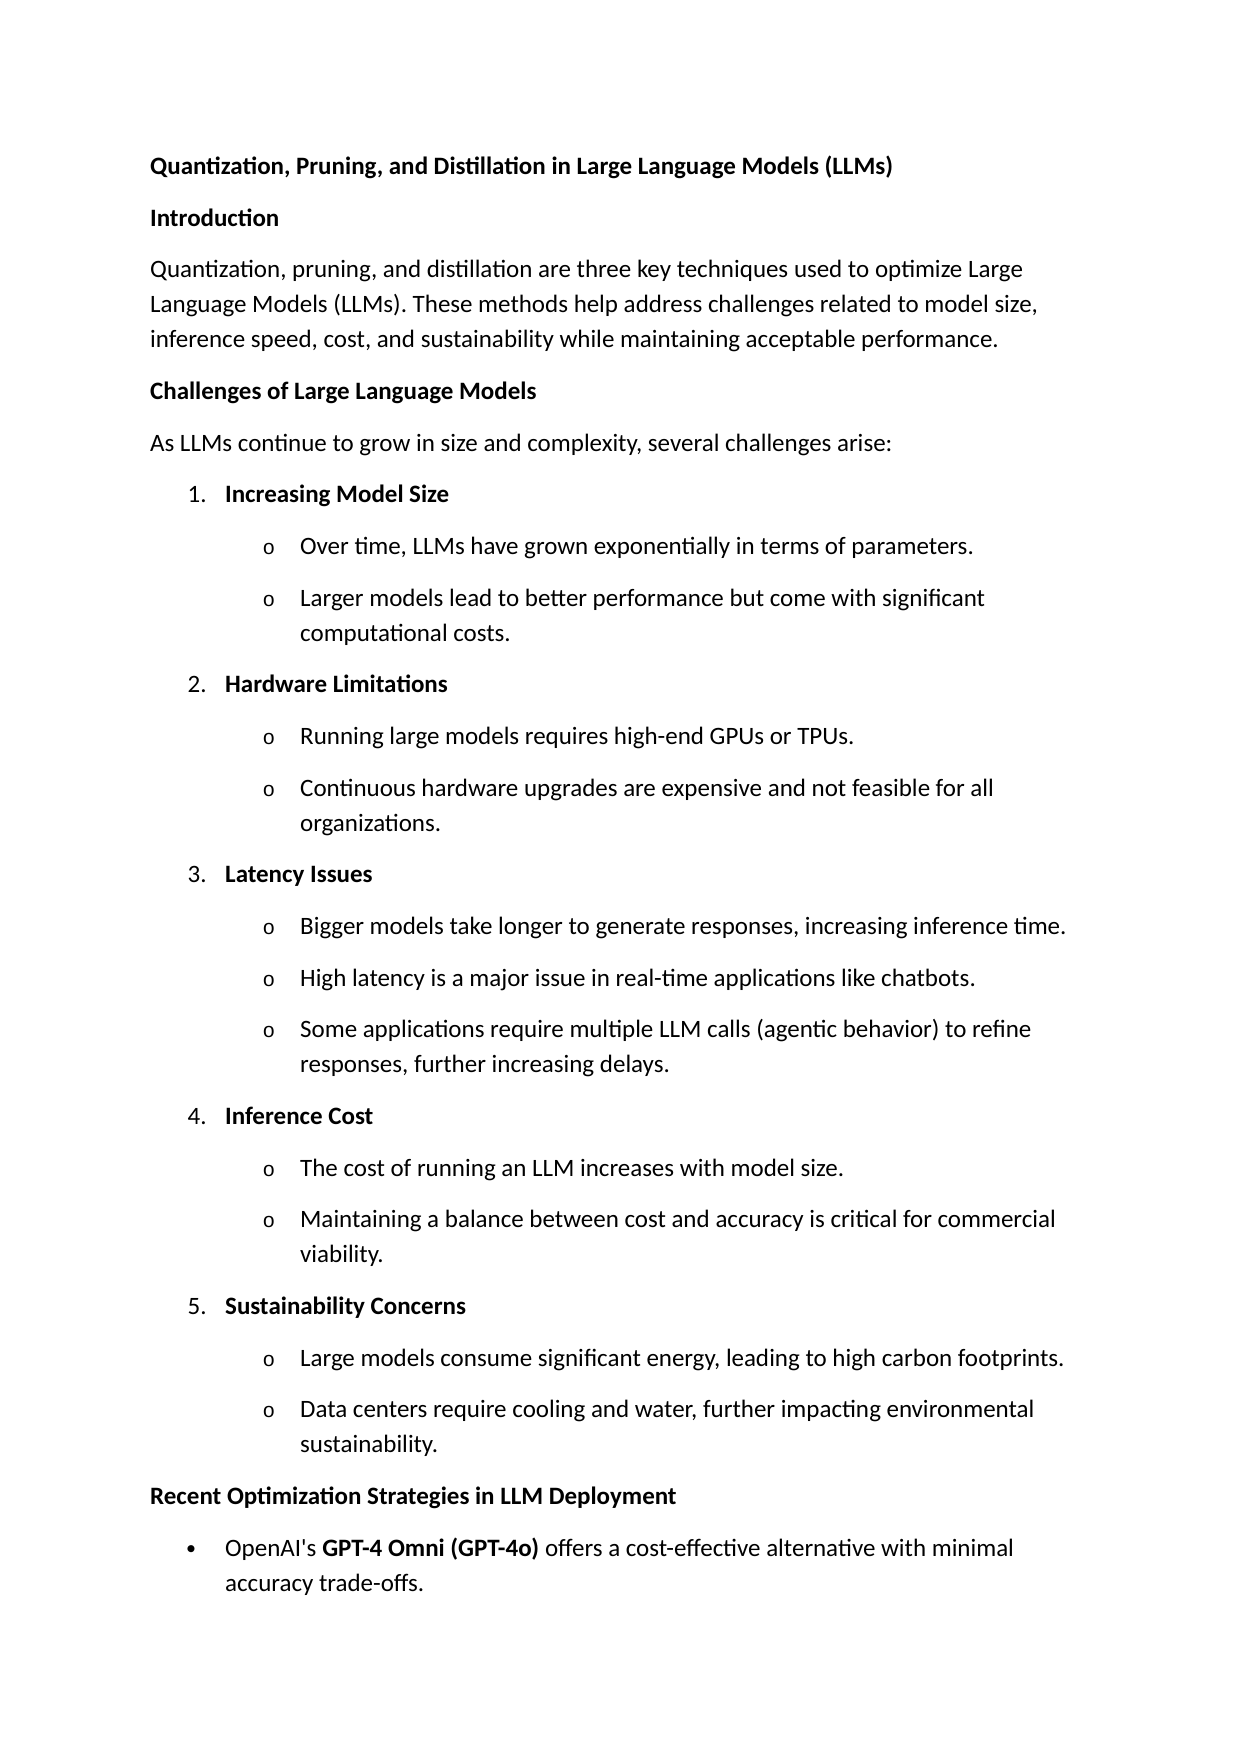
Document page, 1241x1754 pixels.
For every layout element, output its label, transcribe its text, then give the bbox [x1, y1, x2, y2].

list Hardware Limitations [187, 668, 1090, 699]
list OpenAI's GPT-4 Omni (GPT-4o) offers a cost-effective alternative with minimal accuracy trade-offs. [187, 1532, 1090, 1597]
list Over time, LLMs have grown exponentially in terms of parameters. [262, 530, 1090, 561]
text Quantization, pruning, and distillation are three key techniques used to optimize Large Language Models (LLMs). These methods help address challenges related to model size, inference speed, cost, and sustainability while maintaining acceptable performance. [150, 253, 1090, 354]
list Sustainability Concerns [187, 1290, 1090, 1321]
text As LLMs continue to grow in size and complexity, several challenges arise: [150, 427, 1090, 457]
text Quantization, Pruning, and Distillation in Large Language Models (LLMs) [150, 150, 1090, 181]
list Maintaining a balance between cost and accuracy is critical for commercial viability. [262, 1203, 1090, 1269]
list Latency Issues [187, 858, 1090, 889]
list The cost of running an LLM increases with model size. [262, 1152, 1090, 1182]
text Recent Optimization Strategies in LLM Deployment [150, 1480, 1090, 1511]
text Challenges of Large Language Models [150, 375, 1090, 406]
list Running large models requires high-end GPUs or TPUs. [262, 720, 1090, 751]
list Increasing Model Size [187, 478, 1090, 509]
list Large models consume significant energy, leading to high carbon footprints. [262, 1342, 1090, 1372]
list High latency is a major issue in real-time applications like chatbots. [262, 962, 1090, 992]
list Data centers require cooling and water, further impacting environmental sustainability. [262, 1393, 1090, 1459]
list Bigger models take longer to generate responses, increasing inference time. [262, 910, 1090, 941]
list Continuous hardware upgrades are expensive and not feasible for all organizations. [262, 772, 1090, 837]
list Inference Cost [187, 1100, 1090, 1131]
text Introduction [150, 202, 1090, 232]
list Some applications require multiple LLM calls (agentic behavior) to refine responses, further increasing delays. [262, 1013, 1090, 1079]
list Larger models lead to better performance but come with significant computational costs. [262, 582, 1090, 647]
